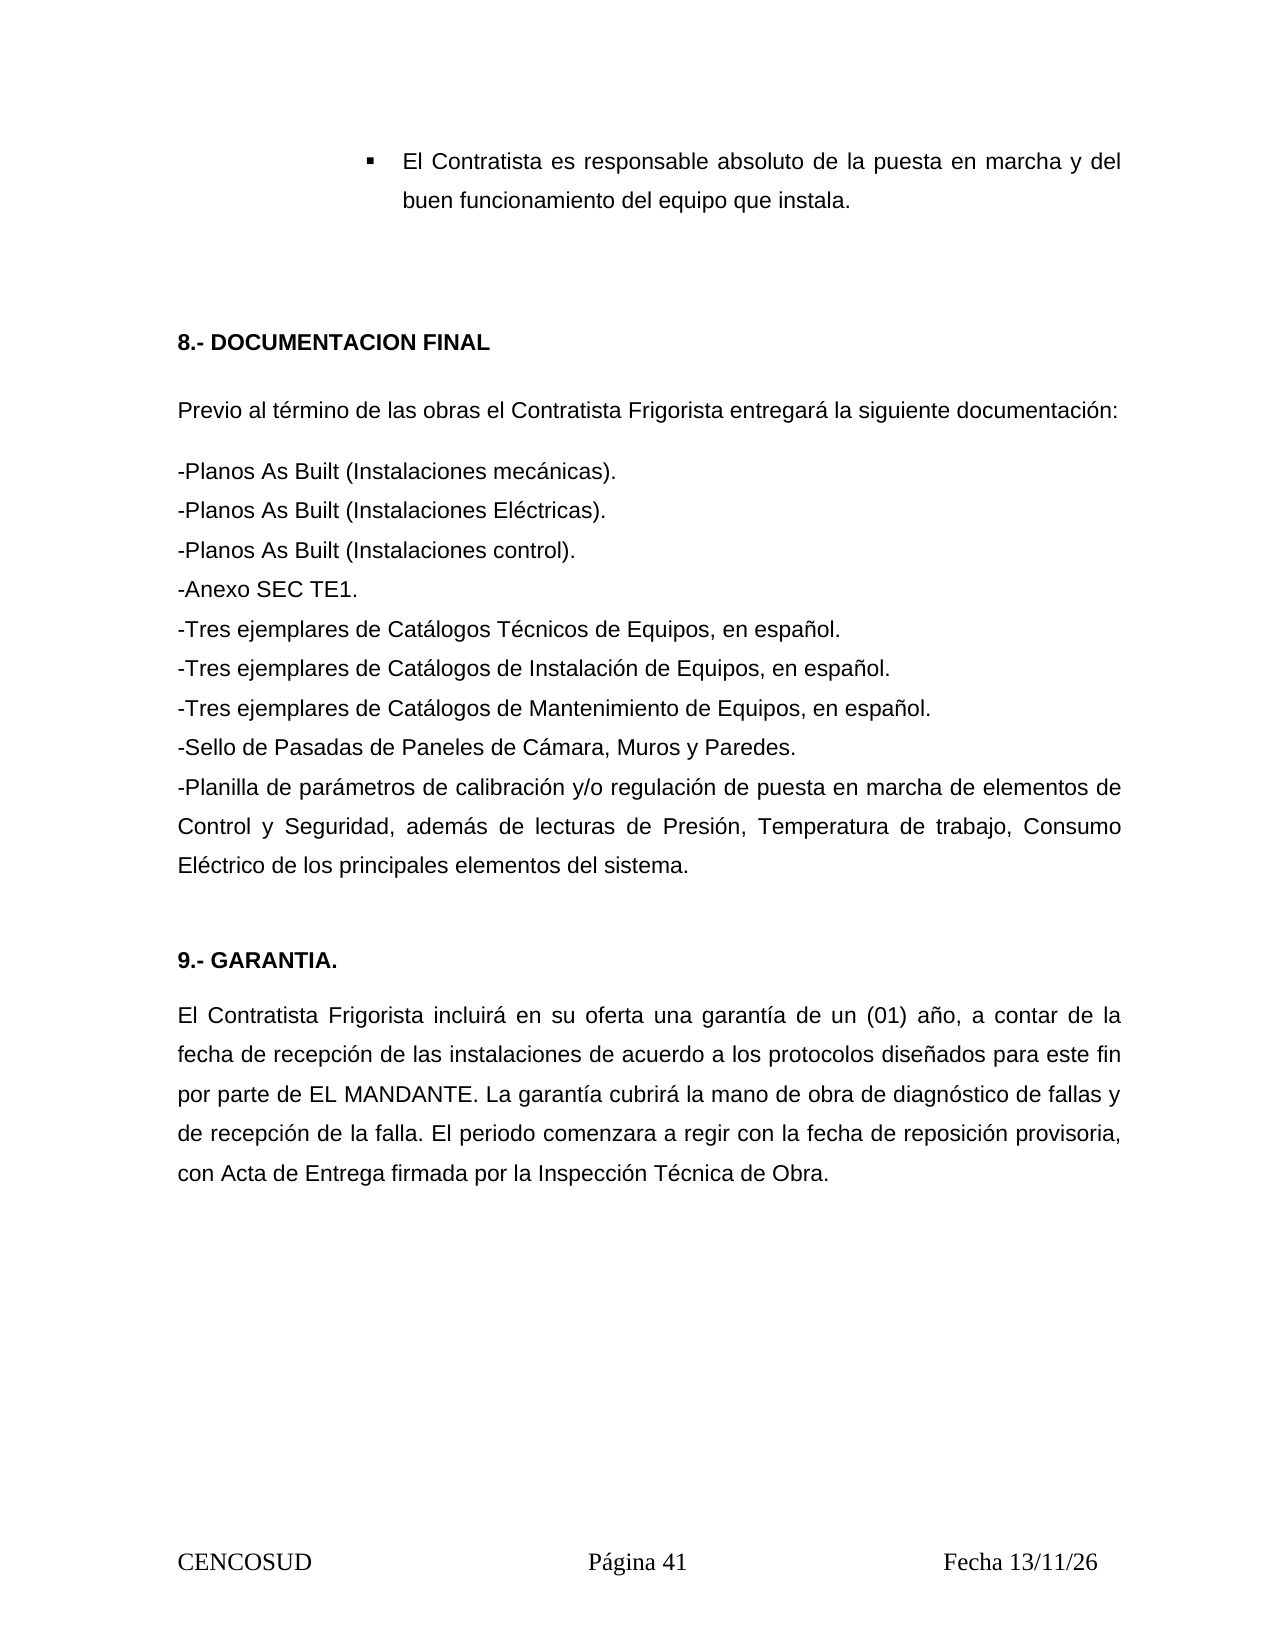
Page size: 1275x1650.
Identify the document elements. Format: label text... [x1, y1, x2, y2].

list -Sello de Pasadas de Paneles de Cámara, Muros y Paredes. [177, 734, 1122, 760]
list -Anexo SEC TE1. [177, 576, 1122, 602]
list -Planos As Built (Instalaciones Eléctricas). [177, 497, 1122, 523]
list -Tres ejemplares de Catálogos de Mantenimiento de Equipos, en español. [177, 694, 1122, 721]
list -Tres ejemplares de Catálogos de Instalación de Equipos, en español. [177, 655, 1122, 681]
text 8.- DOCUMENTACION FINAL [177, 329, 1122, 355]
list 9.- GARANTIA. [177, 947, 1122, 973]
list -Tres ejemplares de Catálogos Técnicos de Equipos, en español. [177, 616, 1122, 642]
list El Contratista Frigorista incluirá en su oferta una garantía de un (01) año, a contar de la fecha de recepción de las instalaciones de acuerdo a los protocolos diseñados para este fin por parte de EL MANDANTE. La garantía cubrirá la mano de obra de diagnóstico de fallas y de recepción de la falla. El periodo comenzara a regir con la fecha de reposición provisoria, con Acta de Entrega firmada por la Inspección Técnica de Obra. [177, 1002, 1122, 1186]
list El Contratista es responsable absoluto de la puesta en marcha y del buen funcionamiento del equipo que instala. [365, 148, 1122, 213]
list -Planilla de parámetros de calibración y/o regulación de puesta en marcha de elementos de Control y Seguridad, además de lecturas de Presión, Temperatura de trabajo, Consumo Eléctrico de los principales elementos del sistema. [177, 773, 1122, 879]
list -Planos As Built (Instalaciones mecánicas). [177, 458, 1122, 484]
list -Planos As Built (Instalaciones control). [177, 537, 1122, 563]
list Previo al término de las obras el Contratista Frigorista entregará la siguiente documentación: [177, 397, 1122, 424]
